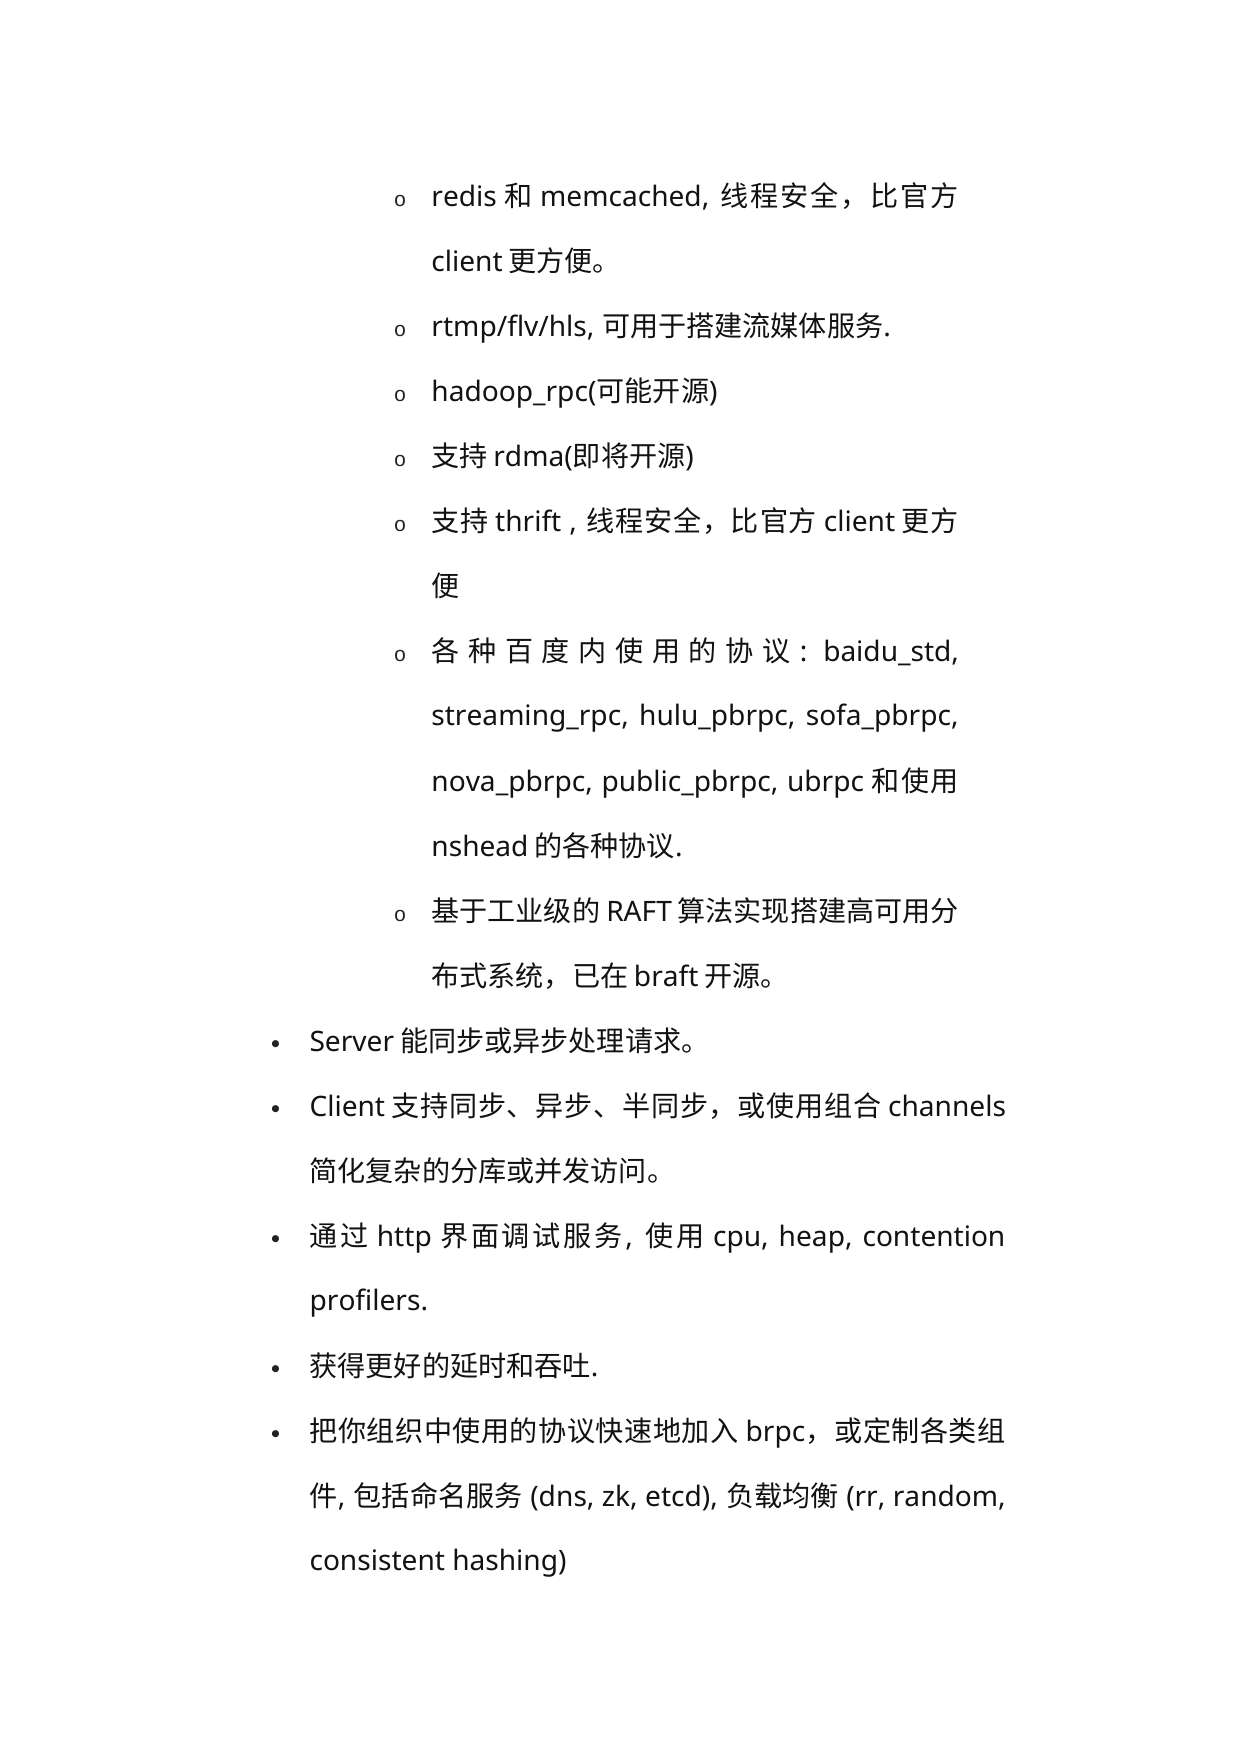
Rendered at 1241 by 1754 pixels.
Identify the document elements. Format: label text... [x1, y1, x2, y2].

list 支持rdma(即将开源) [394, 422, 959, 487]
list 把你组织中使用的协议快速地加入brpc，或定制各类组件, 包括命名服务 (dns, zk, etcd), 负载均衡 (rr, random, consistent hashing) [272, 1397, 1006, 1592]
list 支持thrift , 线程安全，比官方client更方便 [394, 487, 959, 617]
list Server能同步或异步处理请求。 [272, 1007, 1006, 1072]
list hadoop_rpc(可能开源) [394, 357, 959, 422]
list Client支持同步、异步、半同步，或使用组合channels简化复杂的分库或并发访问。 [272, 1072, 1006, 1202]
list 基于工业级的RAFT算法实现搭建高可用分布式系统，已在braft开源。 [394, 877, 959, 1007]
list 获得更好的延时和吞吐. [272, 1332, 1006, 1397]
list 各种百度内使用的协议: baidu_std, streaming_rpc, hulu_pbrpc, sofa_pbrpc, nova_pbrpc, public_pbrpc, ubrpc和使用nshead的各种协议. [394, 617, 959, 877]
list redis和memcached, 线程安全，比官方client更方便。 [394, 162, 959, 292]
list rtmp/flv/hls, 可用于搭建流媒体服务. [394, 292, 959, 357]
list 通过http界面调试服务, 使用cpu, heap, contention profilers. [272, 1202, 1006, 1332]
